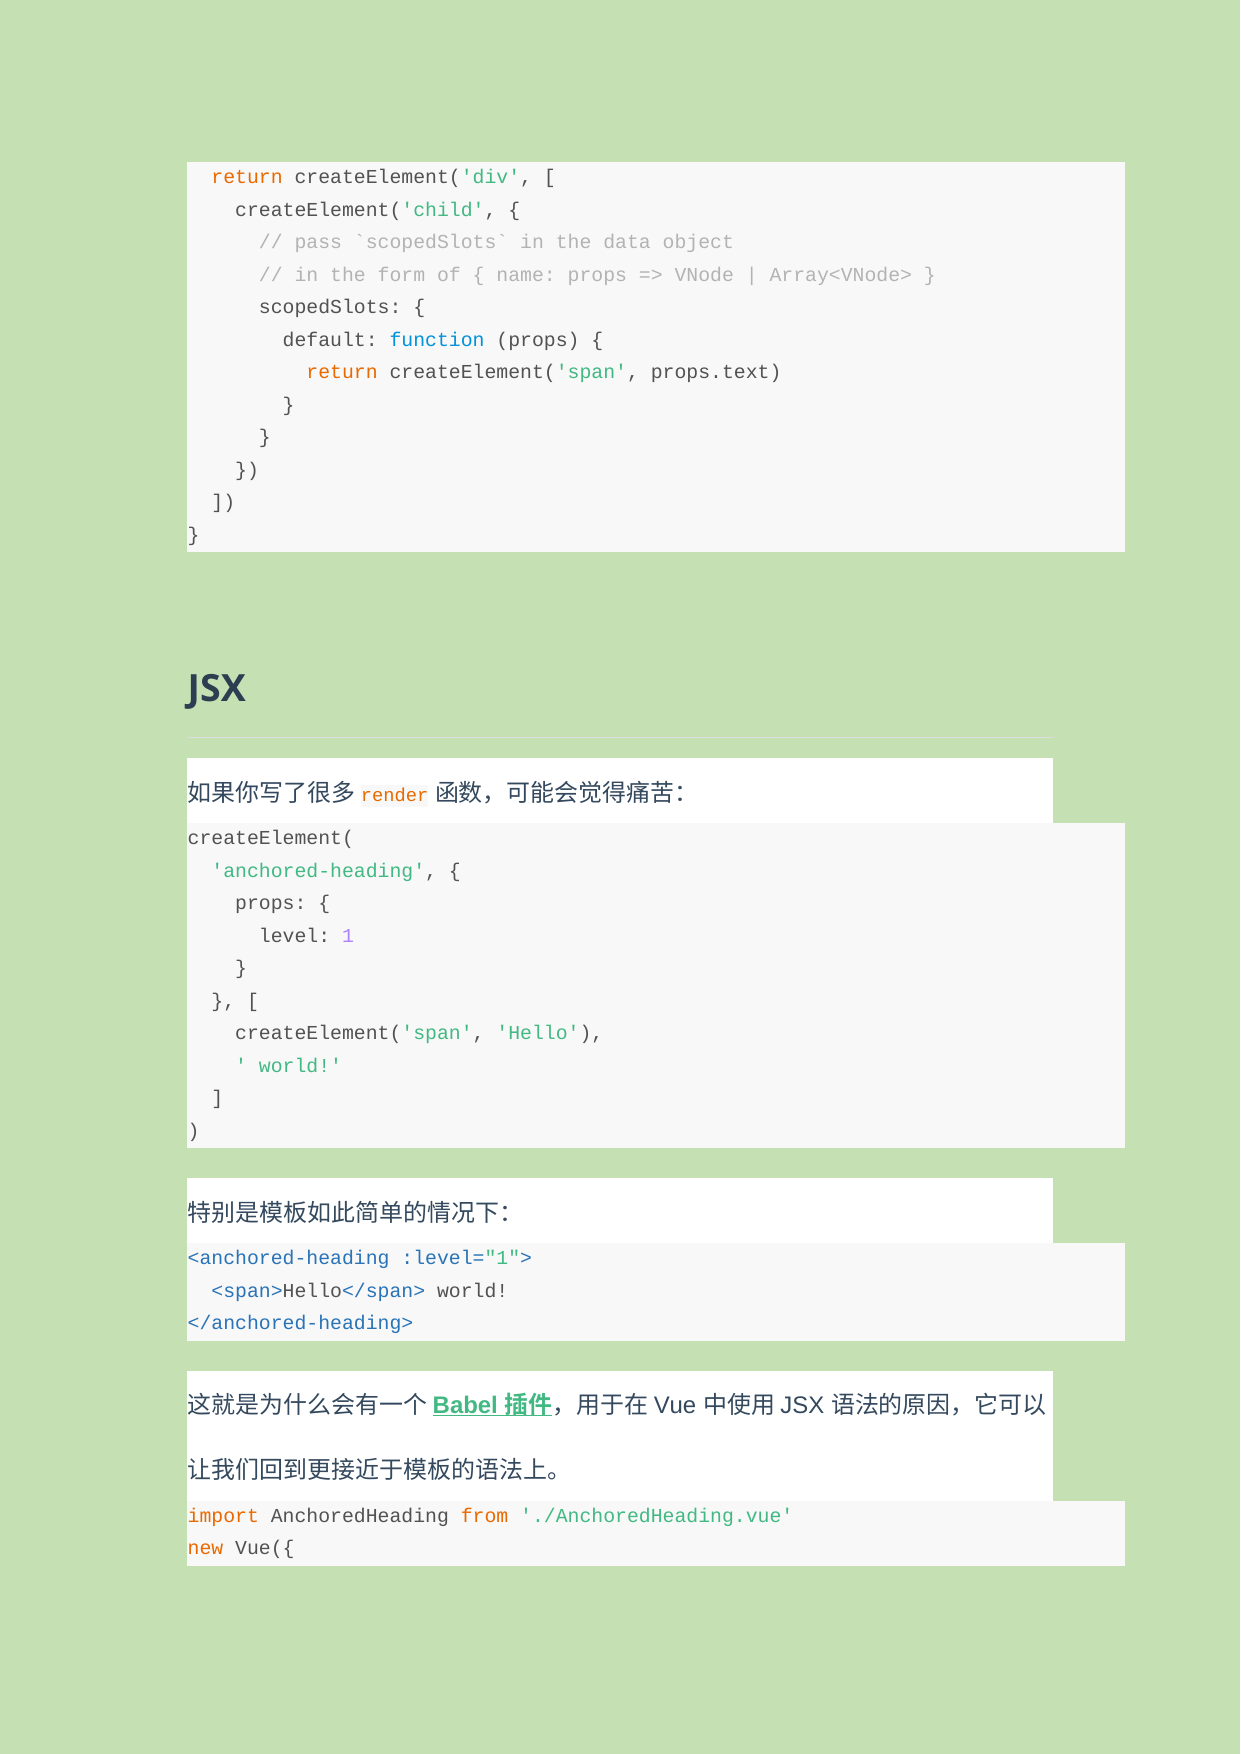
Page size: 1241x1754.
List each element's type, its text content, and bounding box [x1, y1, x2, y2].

subtitle JSX [187, 655, 1053, 738]
text 特别是模板如此简单的情况下： [187, 1178, 1053, 1243]
text 如果你写了很多 render 函数，可能会觉得痛苦： [187, 758, 1053, 823]
text 这就是为什么会有一个 Babel 插件，用于在 Vue 中使用 JSX 语法的原因，它可以让我们回到更接近于模板的语法上。 [187, 1371, 1053, 1501]
